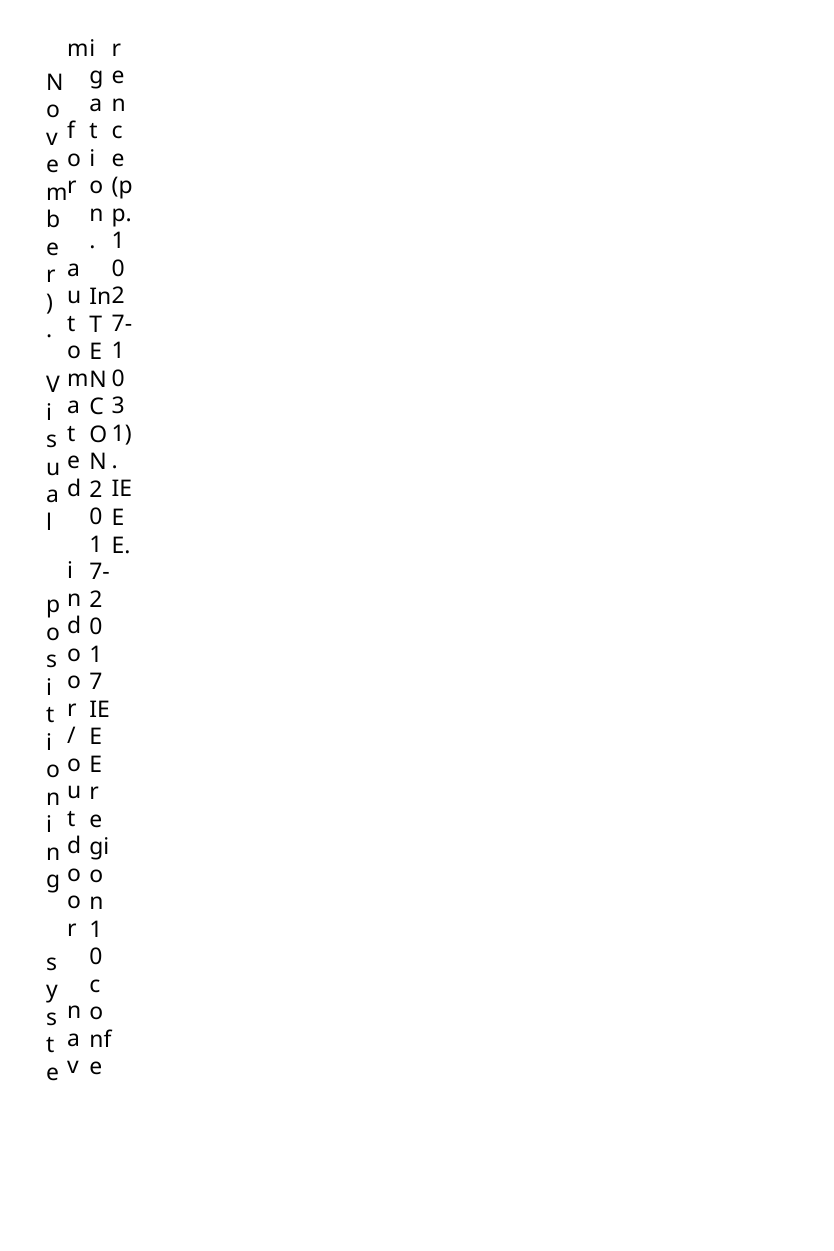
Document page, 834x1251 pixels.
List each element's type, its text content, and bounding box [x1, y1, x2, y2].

text IEEE. [111, 474, 134, 559]
text In TENCON 2017-2017 IEEE region 10 conference (pp. 1027-1031). [89, 34, 134, 1080]
